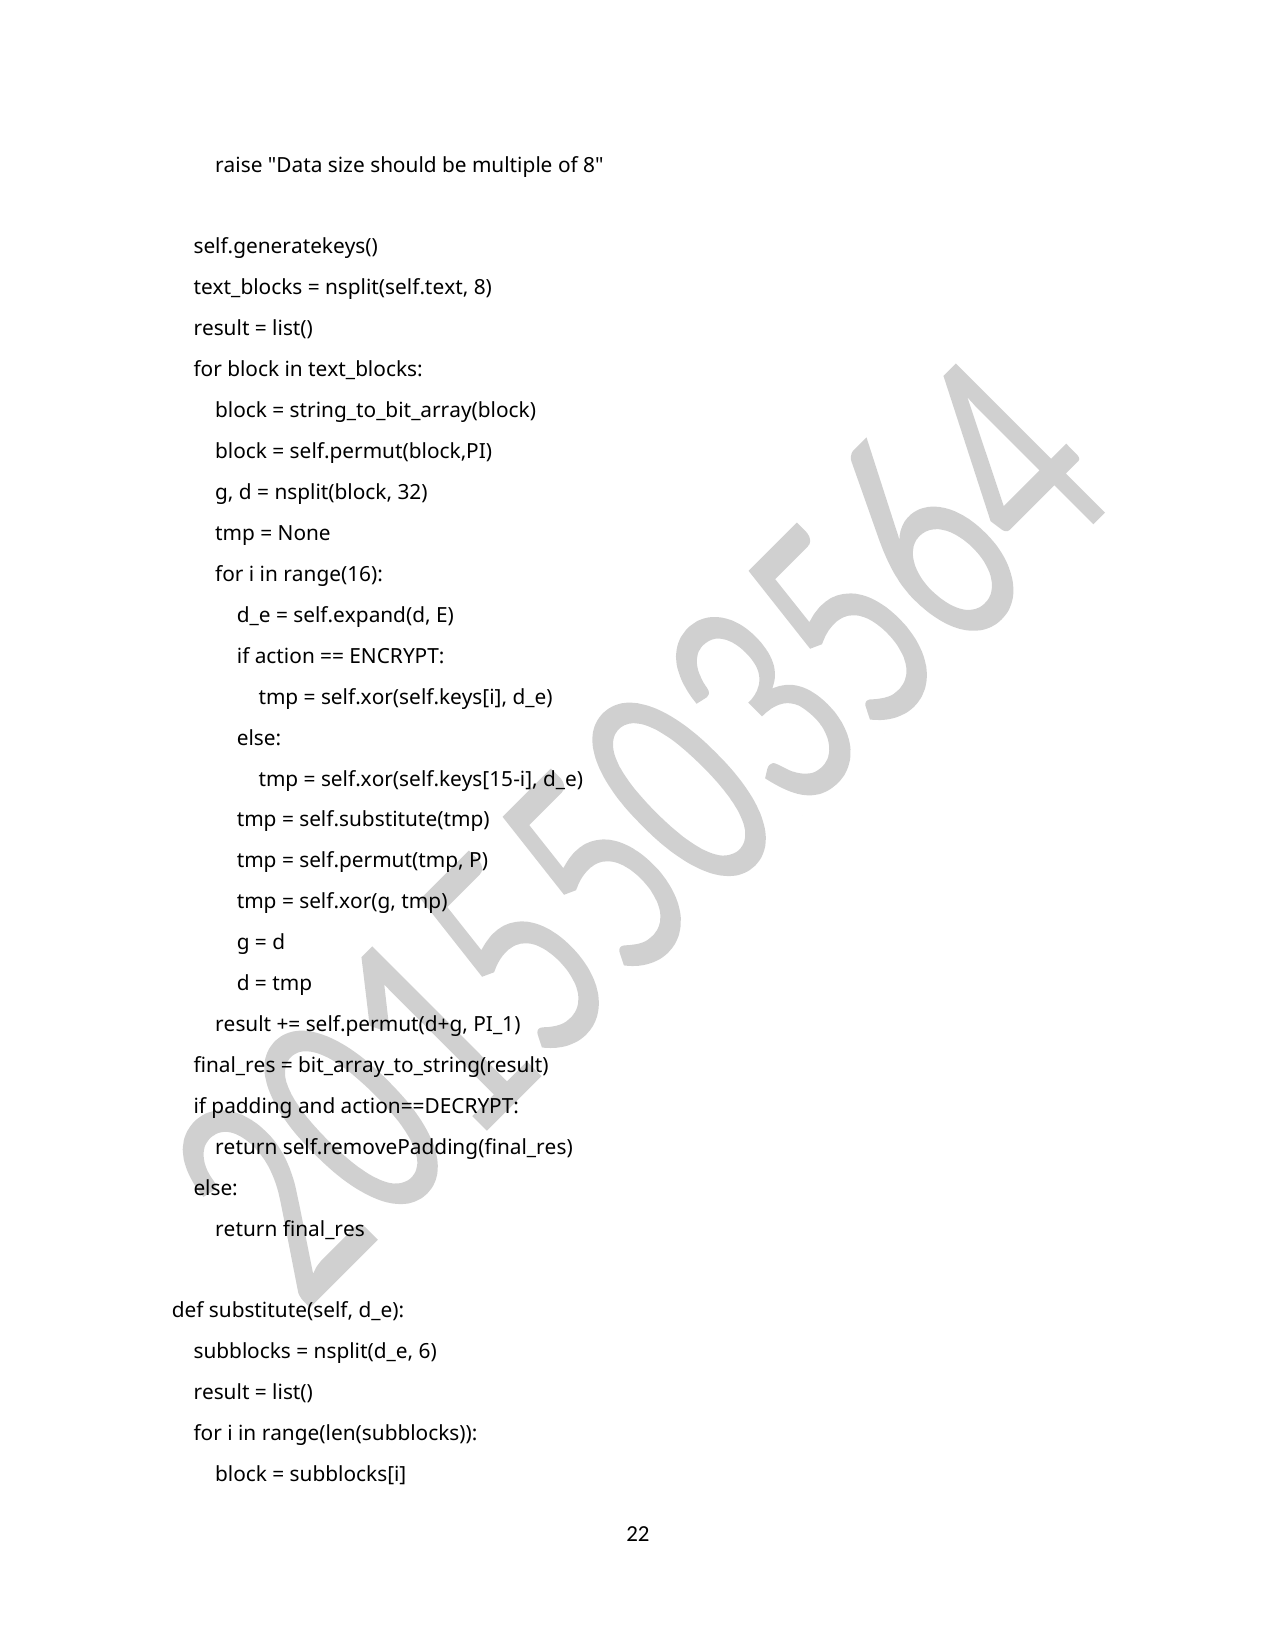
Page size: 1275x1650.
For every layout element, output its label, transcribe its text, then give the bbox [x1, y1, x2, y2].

text return final_res [150, 1214, 1125, 1242]
text g, d = nsplit(block, 32) [150, 477, 1125, 506]
text subblocks = nsplit(d_e, 6) [150, 1336, 1125, 1365]
text d = tmp [150, 968, 1125, 997]
text block = string_to_bit_array(block) [150, 395, 1125, 424]
text tmp = self.substitute(tmp) [150, 804, 1125, 833]
text final_res = bit_array_to_string(result) [150, 1050, 1125, 1079]
text for i in range(len(subblocks)): [150, 1418, 1125, 1447]
text result += self.permut(d+g, PI_1) [150, 1009, 1125, 1038]
text text_blocks = nsplit(self.text, 8) [150, 272, 1125, 301]
text def substitute(self, d_e): [150, 1295, 1125, 1324]
text if action == ENCRYPT: [150, 641, 1125, 669]
text d_e = self.expand(d, E) [150, 600, 1125, 628]
text result = list() [150, 313, 1125, 342]
text result = list() [150, 1377, 1125, 1406]
text else: [150, 1173, 1125, 1201]
text return self.removePadding(final_res) [150, 1132, 1125, 1161]
text else: [150, 723, 1125, 751]
text tmp = self.xor(self.keys[15-i], d_e) [150, 764, 1125, 792]
text tmp = None [150, 518, 1125, 546]
text for block in text_blocks: [150, 354, 1125, 383]
text g = d [150, 927, 1125, 956]
text tmp = self.permut(tmp, P) [150, 846, 1125, 874]
text for i in range(16): [150, 559, 1125, 587]
text if padding and action==DECRYPT: [150, 1091, 1125, 1119]
text tmp = self.xor(g, tmp) [150, 886, 1125, 915]
text raise "Data size should be multiple of 8" [150, 150, 1125, 178]
text block = subblocks[i] [150, 1459, 1125, 1488]
text self.generatekeys() [150, 231, 1125, 260]
text tmp = self.xor(self.keys[i], d_e) [150, 682, 1125, 710]
text block = self.permut(block,PI) [150, 436, 1125, 464]
